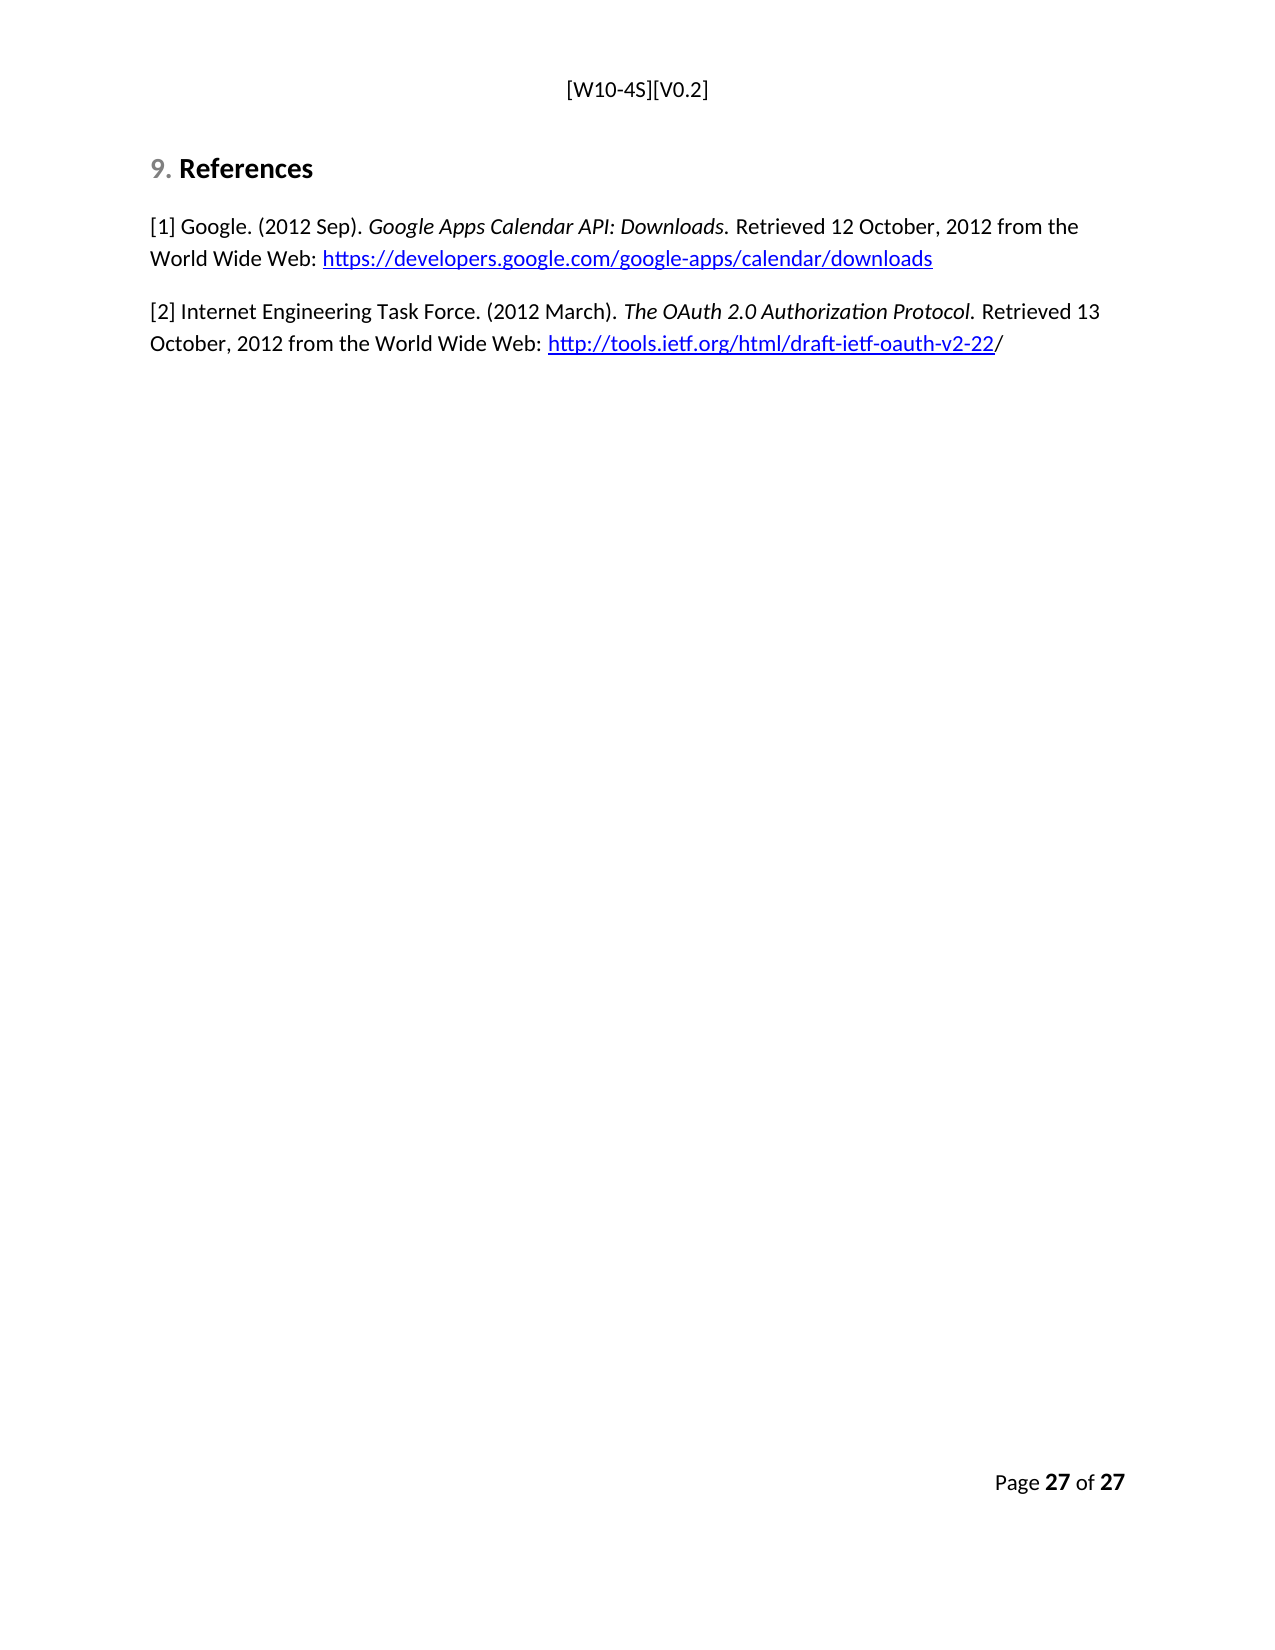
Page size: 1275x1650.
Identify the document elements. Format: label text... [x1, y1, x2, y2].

text [1] Google. (2012 Sep). Google Apps Calendar API: Downloads. Retrieved 12 October, 2012 from the World Wide Web: https://developers.google.com/google-apps/calendar/downloads [150, 212, 1125, 272]
text [2] Internet Engineering Task Force. (2012 March). The OAuth 2.0 Authorization Protocol. Retrieved 13 October, 2012 from the World Wide Web: http://tools.ietf.org/html/draft-ietf-oauth-v2-22/ [150, 297, 1125, 357]
text 9. References [150, 150, 1125, 186]
